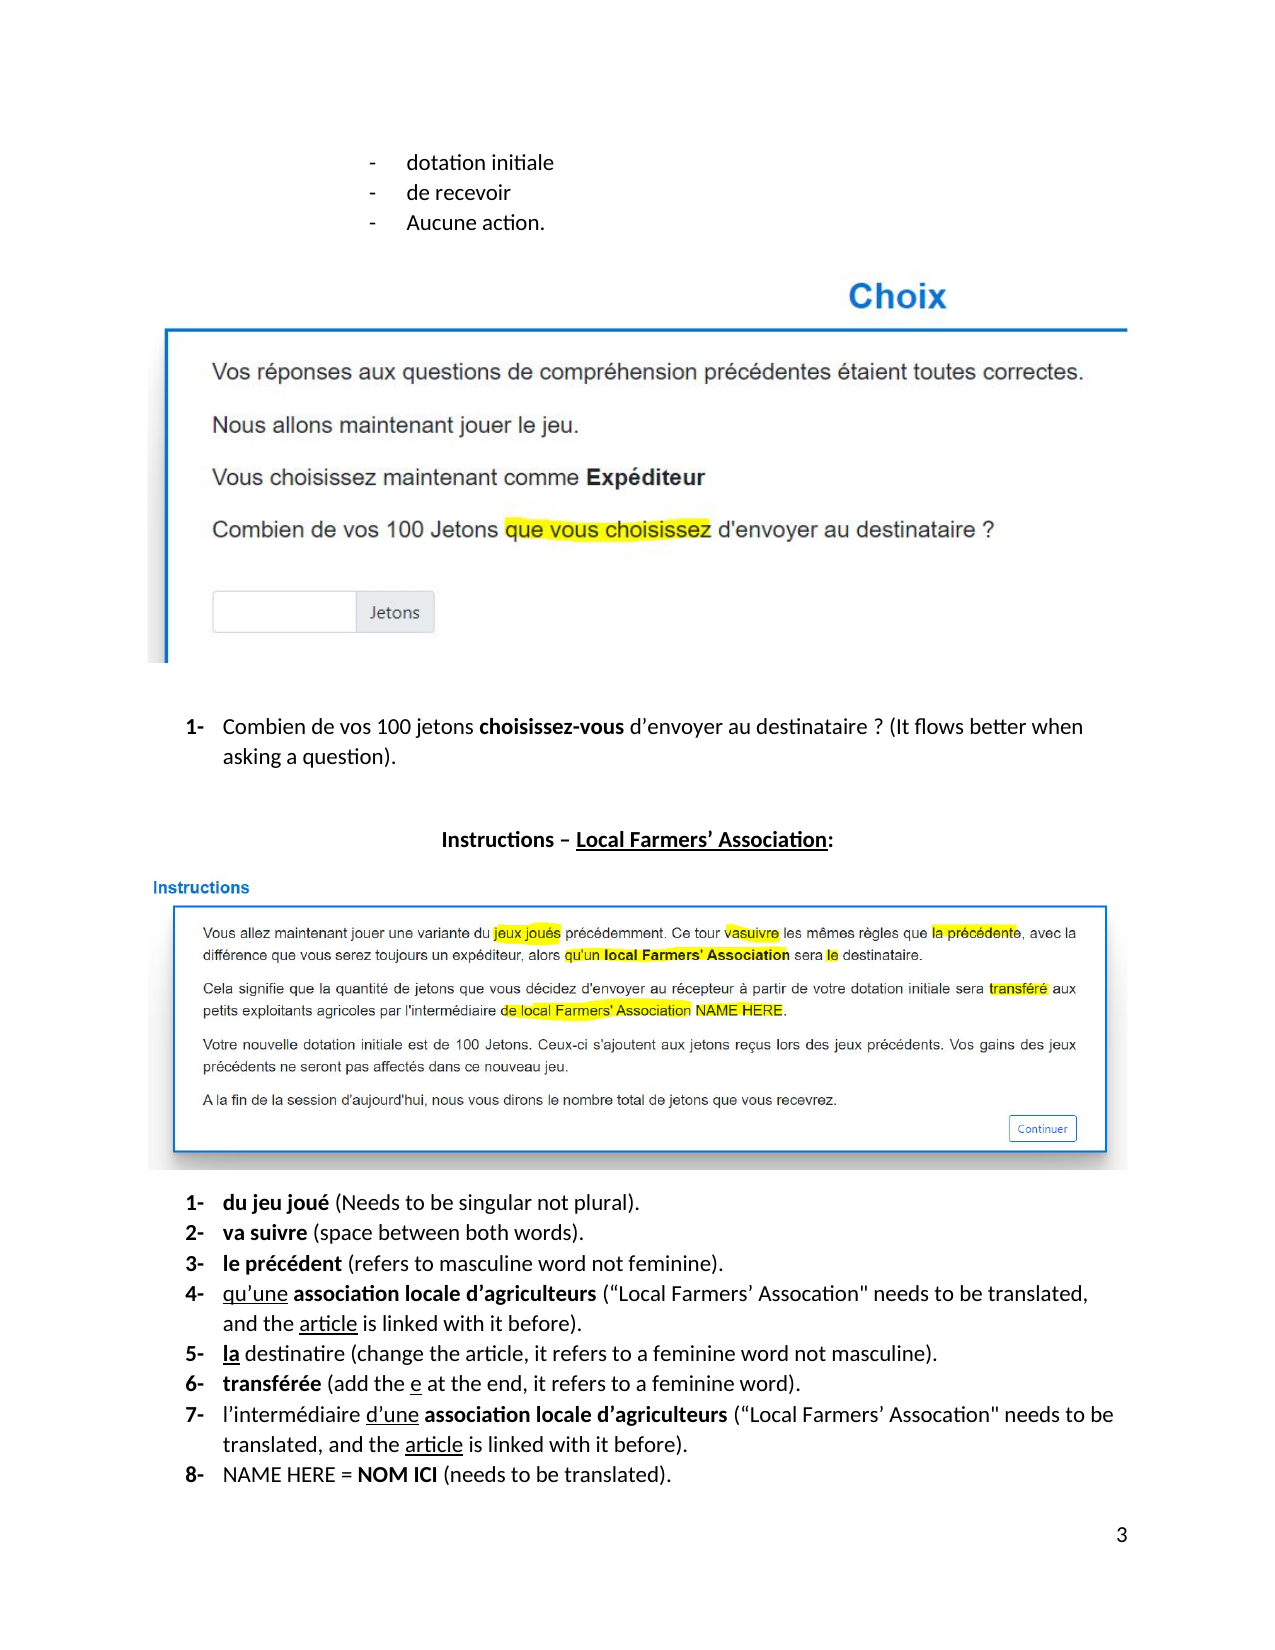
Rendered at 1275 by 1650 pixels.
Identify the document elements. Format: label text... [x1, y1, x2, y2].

picture [147, 872, 1128, 1170]
list NAME HERE = NOM ICI (needs to be translated). [185, 1460, 1127, 1488]
list le précédent (refers to masculine word not feminine). [185, 1249, 1127, 1277]
list Aucune action. [369, 208, 1127, 236]
list dotation initiale [369, 148, 1127, 176]
text Instructions – Local Farmers’ Association: [148, 825, 1127, 853]
picture [147, 255, 1128, 663]
list du jeu joué (Needs to be singular not plural). [185, 1188, 1127, 1216]
list l’intermédiaire d’une association locale d’agriculteurs (“Local Farmers’ Assocation" needs to be translated, and the article is linked with it before). [185, 1400, 1127, 1458]
list qu’une association locale d’agriculteurs (“Local Farmers’ Assocation" needs to be translated, and the article is linked with it before). [185, 1279, 1127, 1337]
list de recevoir [369, 178, 1127, 206]
list Combien de vos 100 jetons choisissez-vous d’envoyer au destinataire ? (It flows better when asking a question). [185, 712, 1127, 770]
list va suivre (space between both words). [185, 1218, 1127, 1247]
list transférée (add the e at the end, it refers to a feminine word). [185, 1369, 1127, 1398]
list la destinatire (change the article, it refers to a feminine word not masculine). [185, 1339, 1127, 1367]
